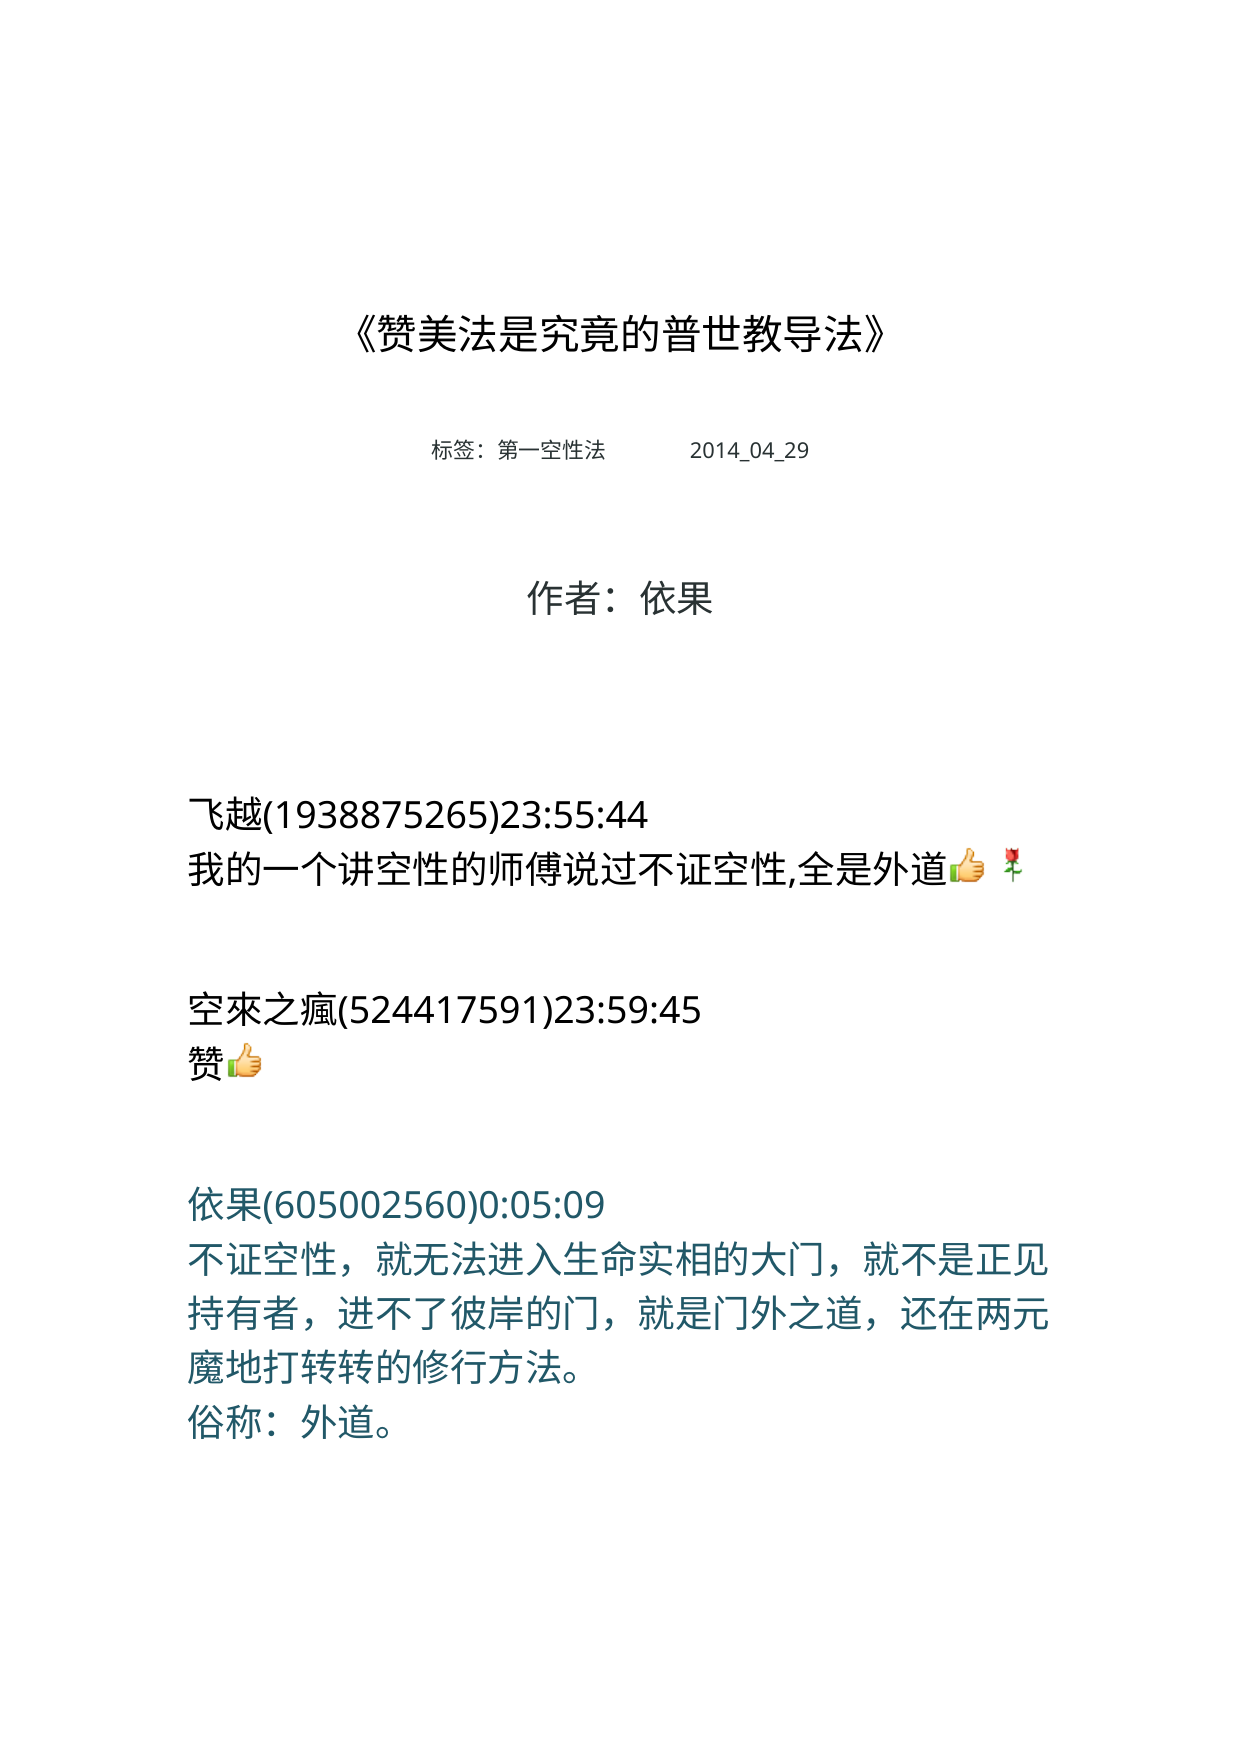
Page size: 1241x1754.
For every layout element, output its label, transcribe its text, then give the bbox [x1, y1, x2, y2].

picture [993, 845, 1032, 884]
picture [947, 845, 985, 884]
text 我的一个讲空性的师傅说过不证空性,全是外道 [187, 840, 1053, 894]
text 空來之瘋(524417591)23:59:45 [187, 980, 1053, 1035]
text 《赞美法是究竟的普世教导法》 [187, 302, 1053, 361]
text 作者：依果 [187, 569, 1053, 658]
text 依果(605002560)0:05:09 不证空性，就无法进入生命实相的大门，就不是正见持有者，进不了彼岸的门，就是门外之道，还在两元魔地打转转的修行方法。 俗称：外道。 [187, 1175, 1053, 1517]
text 赞 [187, 1035, 1053, 1089]
text 飞越(1938875265)23:55:44 [187, 785, 1053, 840]
picture [225, 1040, 263, 1079]
text 标签：第一空性法 2014_04_29 [187, 433, 1053, 465]
